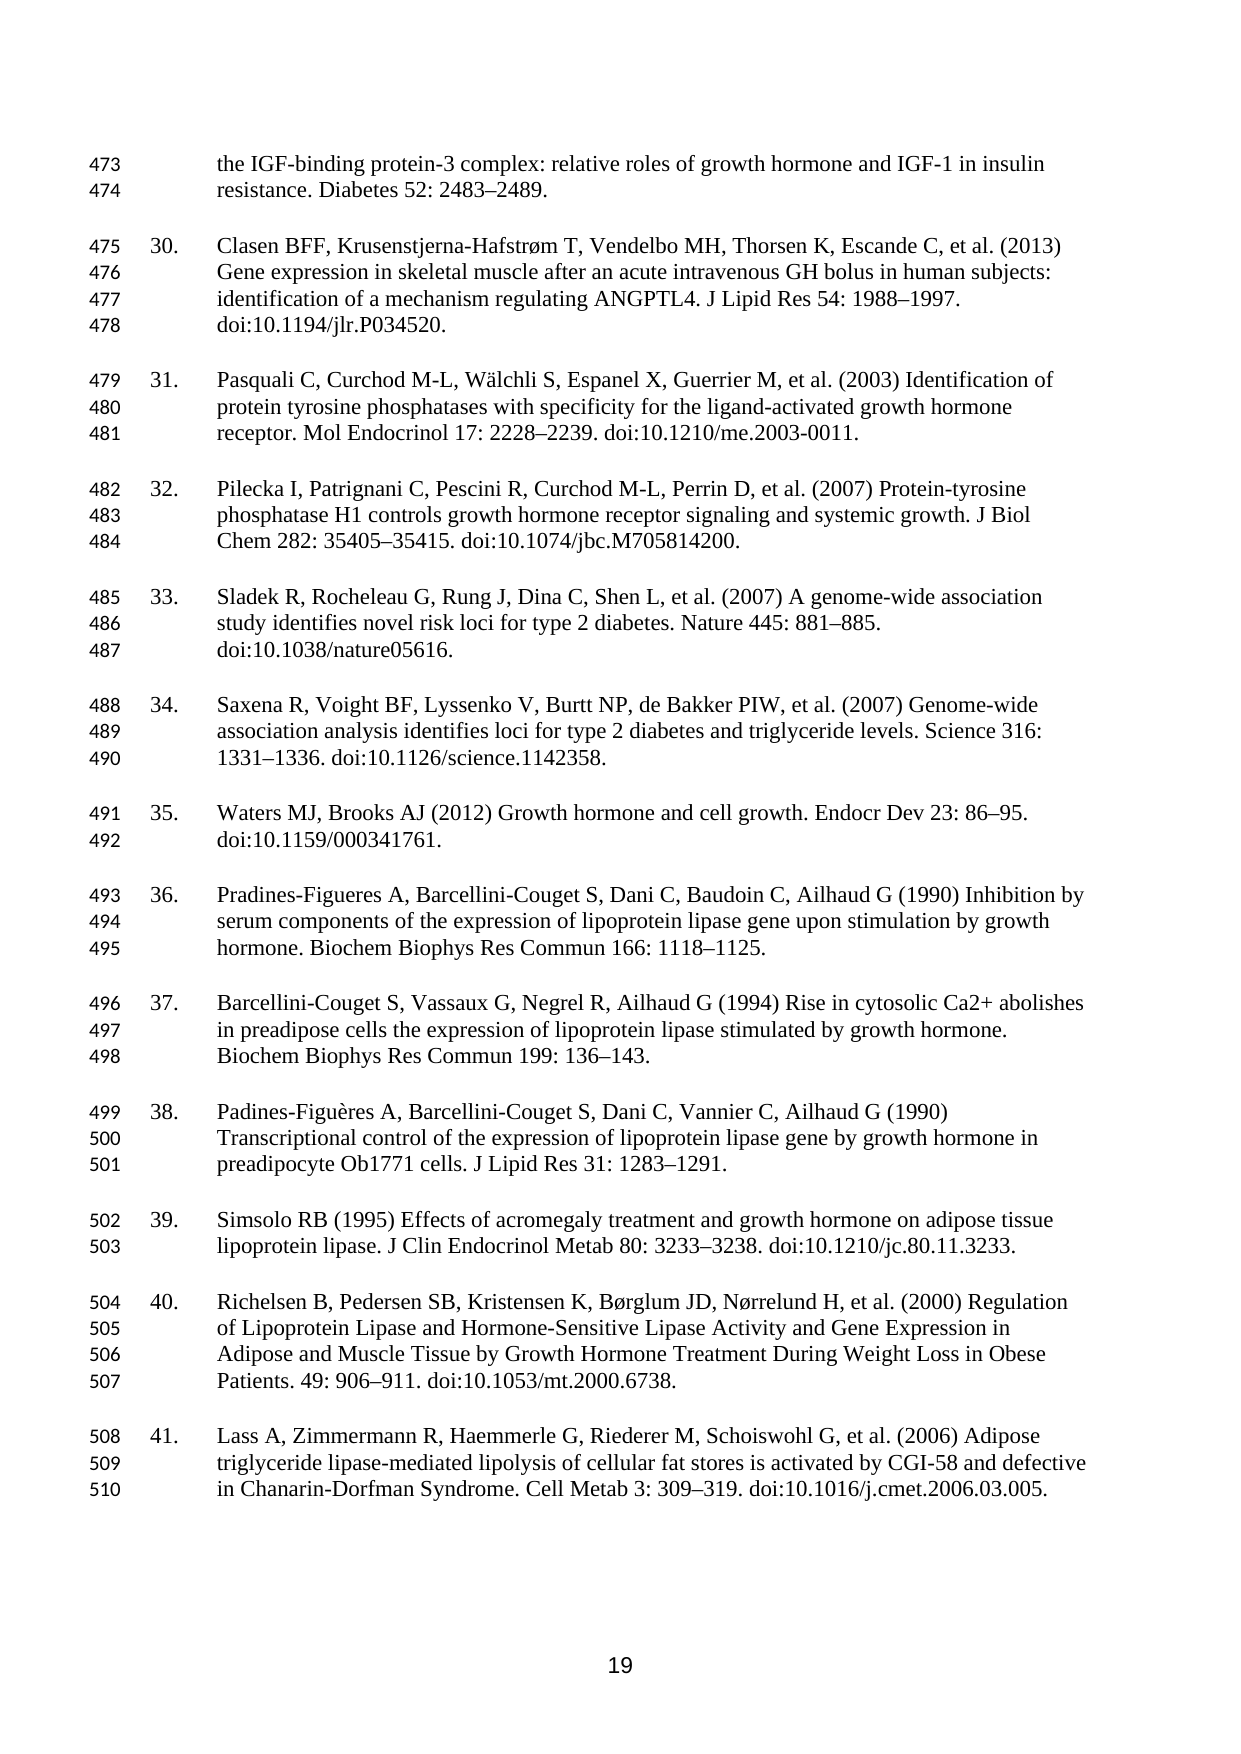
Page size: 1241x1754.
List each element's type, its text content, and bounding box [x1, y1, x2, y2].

text 34. Saxena R, Voight BF, Lyssenko V, Burtt NP, de Bakker PIW, et al. (2007) Genome-wide association analysis identifies loci for type 2 diabetes and triglyceride levels. Science 316: 1331–1336. doi:10.1126/science.1142358. [150, 691, 1090, 770]
text 39. Simsolo RB (1995) Effects of acromegaly treatment and growth hormone on adipose tissue lipoprotein lipase. J Clin Endocrinol Metab 80: 3233–3238. doi:10.1210/jc.80.11.3233. [150, 1206, 1090, 1259]
text 36. Pradines-Figueres A, Barcellini-Couget S, Dani C, Baudoin C, Ailhaud G (1990) Inhibition by serum components of the expression of lipoprotein lipase gene upon stimulation by growth hormone. Biochem Biophys Res Commun 166: 1118–1125. [150, 881, 1090, 960]
text 35. Waters MJ, Brooks AJ (2012) Growth hormone and cell growth. Endocr Dev 23: 86–95. doi:10.1159/000341761. [150, 799, 1090, 852]
text 37. Barcellini-Couget S, Vassaux G, Negrel R, Ailhaud G (1994) Rise in cytosolic Ca2+ abolishes in preadipose cells the expression of lipoprotein lipase stimulated by growth hormone. Biochem Biophys Res Commun 199: 136–143. [150, 989, 1090, 1068]
text 40. Richelsen B, Pedersen SB, Kristensen K, Børglum JD, Nørrelund H, et al. (2000) Regulation of Lipoprotein Lipase and Hormone-Sensitive Lipase Activity and Gene Expression in Adipose and Muscle Tissue by Growth Hormone Treatment During Weight Loss in Obese Patients. 49: 906–911. doi:10.1053/mt.2000.6738. [150, 1288, 1090, 1393]
text 38. Padines-Figuères A, Barcellini-Couget S, Dani C, Vannier C, Ailhaud G (1990) Transcriptional control of the expression of lipoprotein lipase gene by growth hormone in preadipocyte Ob1771 cells. J Lipid Res 31: 1283–1291. [150, 1098, 1090, 1177]
text 33. Sladek R, Rocheleau G, Rung J, Dina C, Shen L, et al. (2007) A genome-wide association study identifies novel risk loci for type 2 diabetes. Nature 445: 881–885. doi:10.1038/nature05616. [150, 583, 1090, 662]
